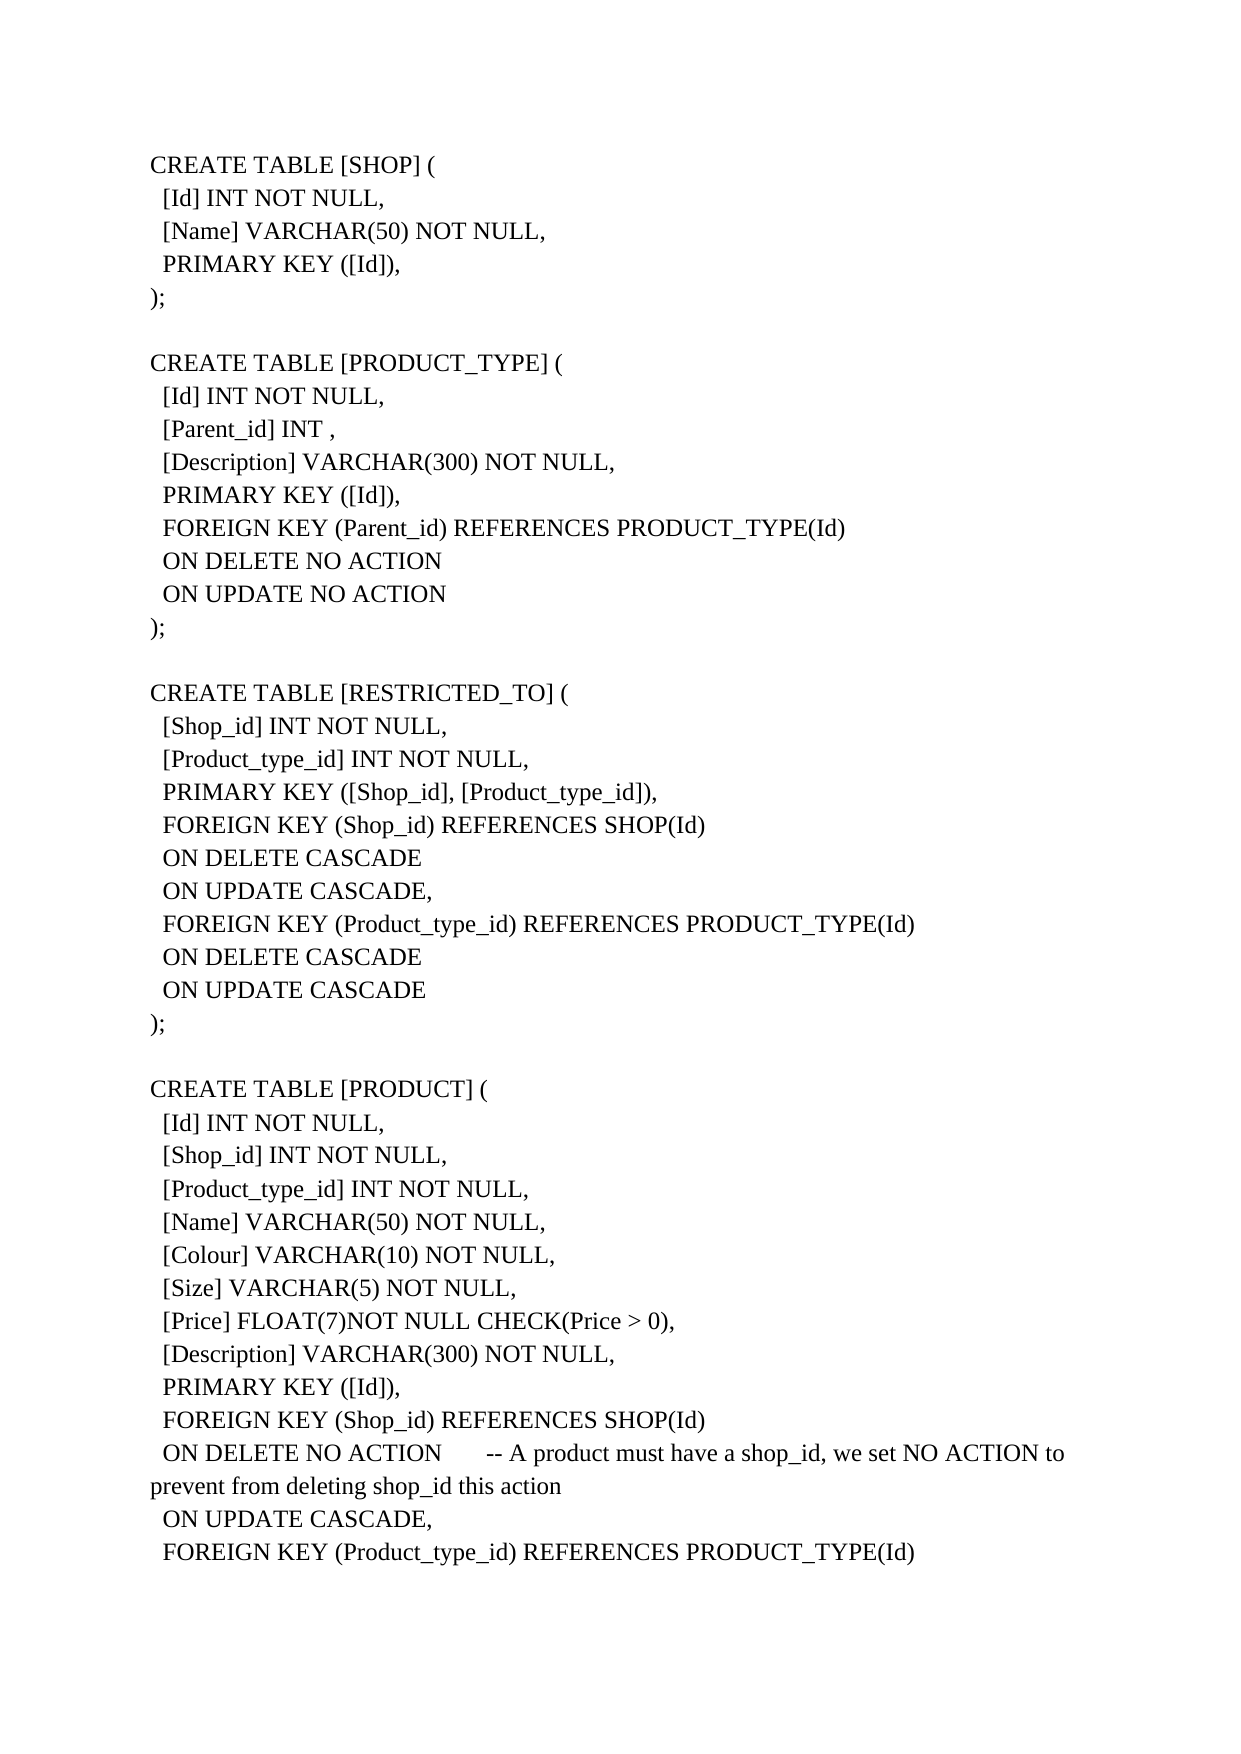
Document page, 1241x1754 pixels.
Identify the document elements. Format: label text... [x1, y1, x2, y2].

text [Description] VARCHAR(300) NOT NULL, [150, 447, 1090, 476]
text PRIMARY KEY ([Id]), [150, 249, 1090, 278]
text [Shop_id] INT NOT NULL, [150, 1141, 1090, 1169]
text [Id] INT NOT NULL, [150, 381, 1090, 410]
text [Name] VARCHAR(50) NOT NULL, [150, 1207, 1090, 1235]
text ON UPDATE CASCADE, [150, 1504, 1090, 1533]
text ); [150, 612, 1090, 641]
text PRIMARY KEY ([Id]), [150, 1372, 1090, 1401]
text PRIMARY KEY ([Id]), [150, 480, 1090, 509]
text [Id] INT NOT NULL, [150, 1108, 1090, 1136]
text [Product_type_id] INT NOT NULL, [150, 1174, 1090, 1202]
text [Id] INT NOT NULL, [150, 183, 1090, 212]
text [Description] VARCHAR(300) NOT NULL, [150, 1339, 1090, 1367]
text ); [150, 282, 1090, 311]
text CREATE TABLE [PRODUCT_TYPE] ( [150, 348, 1090, 377]
text ON DELETE CASCADE [150, 942, 1090, 971]
text FOREIGN KEY (Shop_id) REFERENCES SHOP(Id) [150, 1405, 1090, 1433]
text CREATE TABLE [RESTRICTED_TO] ( [150, 678, 1090, 707]
text ON UPDATE CASCADE, [150, 876, 1090, 905]
text [Colour] VARCHAR(10) NOT NULL, [150, 1240, 1090, 1268]
text ON UPDATE NO ACTION [150, 579, 1090, 608]
text [Shop_id] INT NOT NULL, [150, 711, 1090, 740]
text ); [150, 1008, 1090, 1037]
text FOREIGN KEY (Product_type_id) REFERENCES PRODUCT_TYPE(Id) [150, 909, 1090, 938]
text FOREIGN KEY (Parent_id) REFERENCES PRODUCT_TYPE(Id) [150, 513, 1090, 542]
text ON UPDATE CASCADE [150, 976, 1090, 1004]
text ON DELETE CASCADE [150, 843, 1090, 872]
text CREATE TABLE [PRODUCT] ( [150, 1074, 1090, 1103]
text ON DELETE NO ACTION [150, 546, 1090, 575]
text PRIMARY KEY ([Shop_id], [Product_type_id]), [150, 777, 1090, 806]
text ON DELETE NO ACTION -- A product must have a shop_id, we set NO ACTION to prevent from deleting shop_id this action [150, 1438, 1090, 1499]
text [Parent_id] INT , [150, 414, 1090, 443]
text [Name] VARCHAR(50) NOT NULL, [150, 216, 1090, 245]
text [Product_type_id] INT NOT NULL, [150, 744, 1090, 773]
text [Size] VARCHAR(5) NOT NULL, [150, 1273, 1090, 1301]
text CREATE TABLE [SHOP] ( [150, 150, 1090, 179]
text FOREIGN KEY (Product_type_id) REFERENCES PRODUCT_TYPE(Id) [150, 1537, 1090, 1566]
text [Price] FLOAT(7)NOT NULL CHECK(Price > 0), [150, 1306, 1090, 1334]
text FOREIGN KEY (Shop_id) REFERENCES SHOP(Id) [150, 810, 1090, 839]
